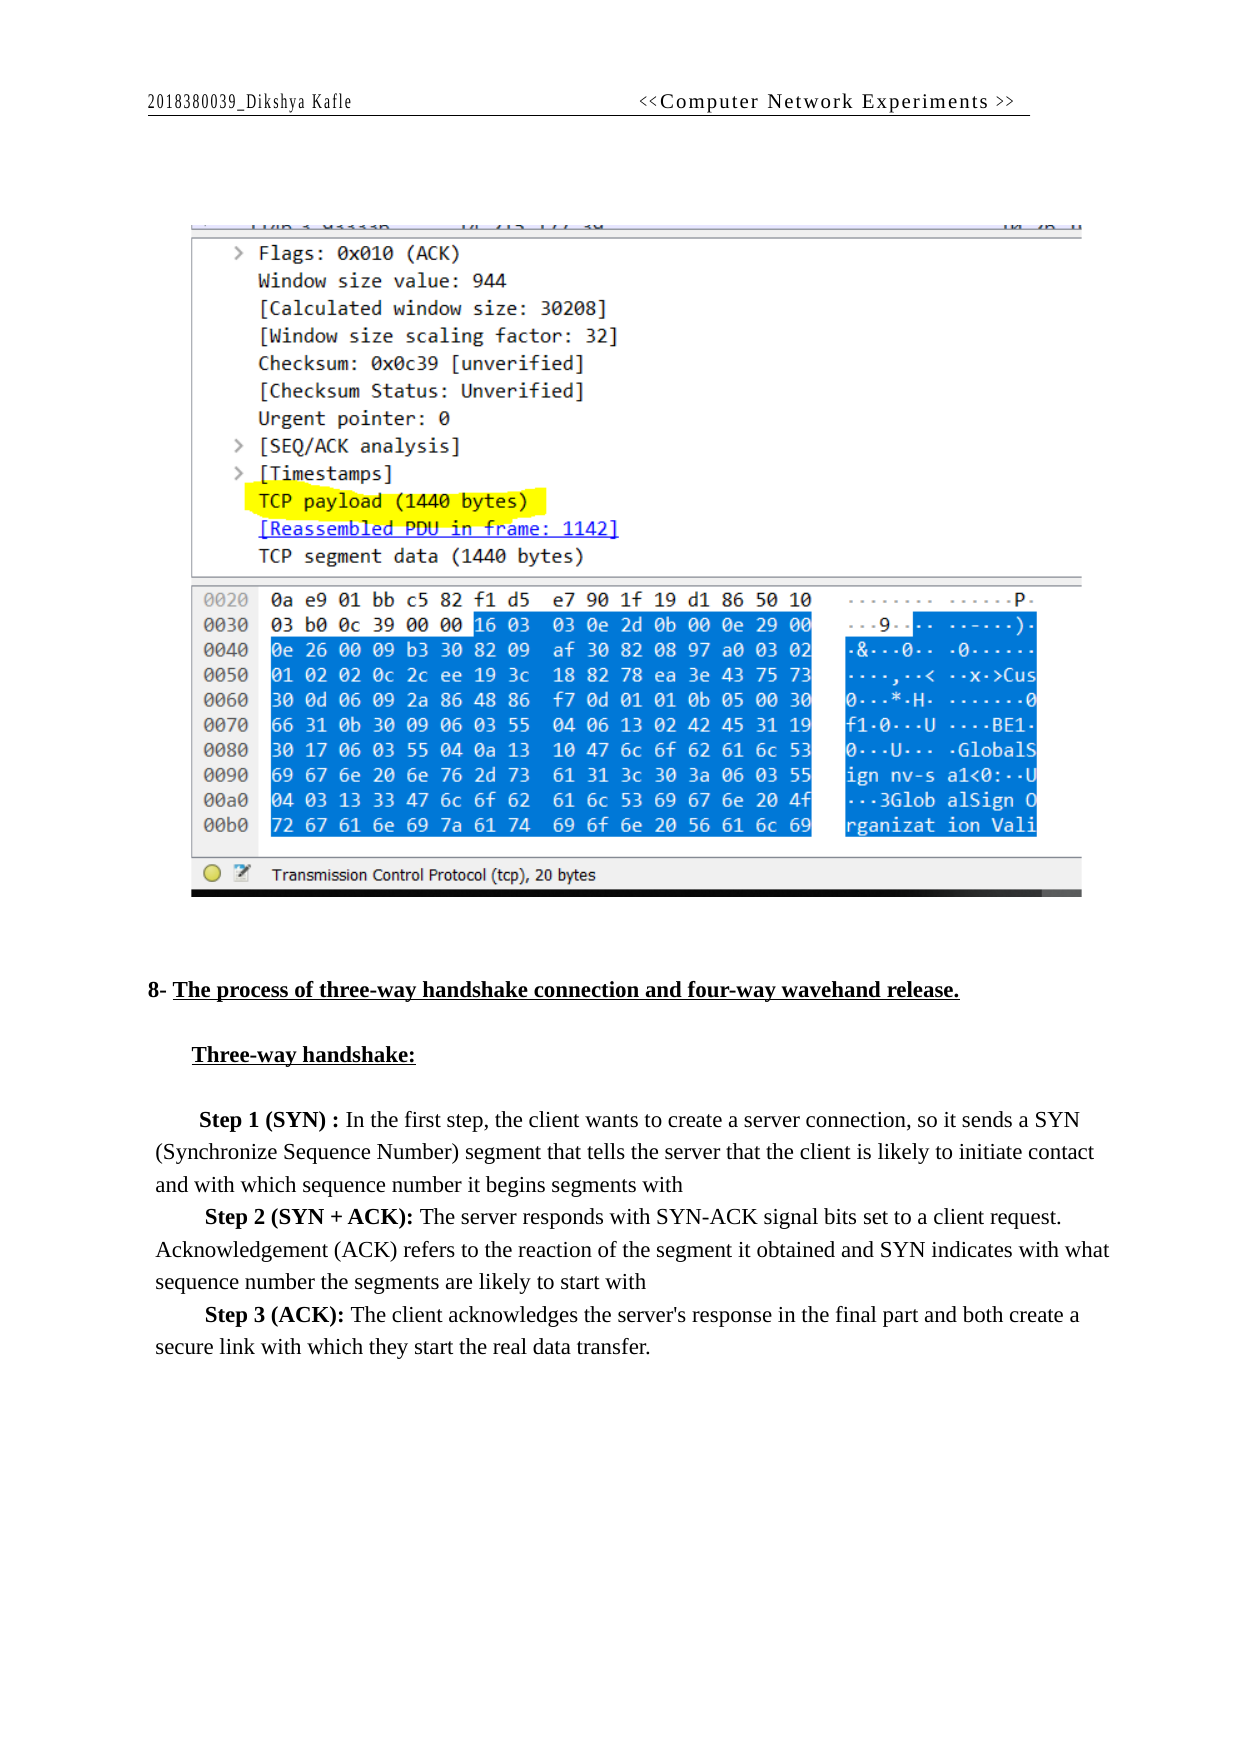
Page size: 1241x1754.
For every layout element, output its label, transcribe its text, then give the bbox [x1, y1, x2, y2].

text Step 1 (SYN) : In the first step, the client wants to create a server connection, so it sends a SYN (Synchronize Sequence Number) segment that tells the server that the client is likely to initiate contact and with which sequence number it begins segments with [155, 1103, 1122, 1200]
text Three-way handshake: [148, 1038, 1122, 1070]
list The process of three-way handshake connection and four-way wavehand release. [148, 973, 1122, 1005]
picture [191, 225, 1082, 897]
text Step 2 (SYN + ACK): The server responds with SYN-ACK signal bits set to a client request. Acknowledgement (ACK) refers to the reaction of the segment it obtained and SYN indicates with what sequence number the segments are likely to start with [155, 1200, 1122, 1298]
text Step 3 (ACK): The client acknowledges the server's response in the final part and both create a secure link with which they start the real data transfer. [155, 1298, 1122, 1363]
